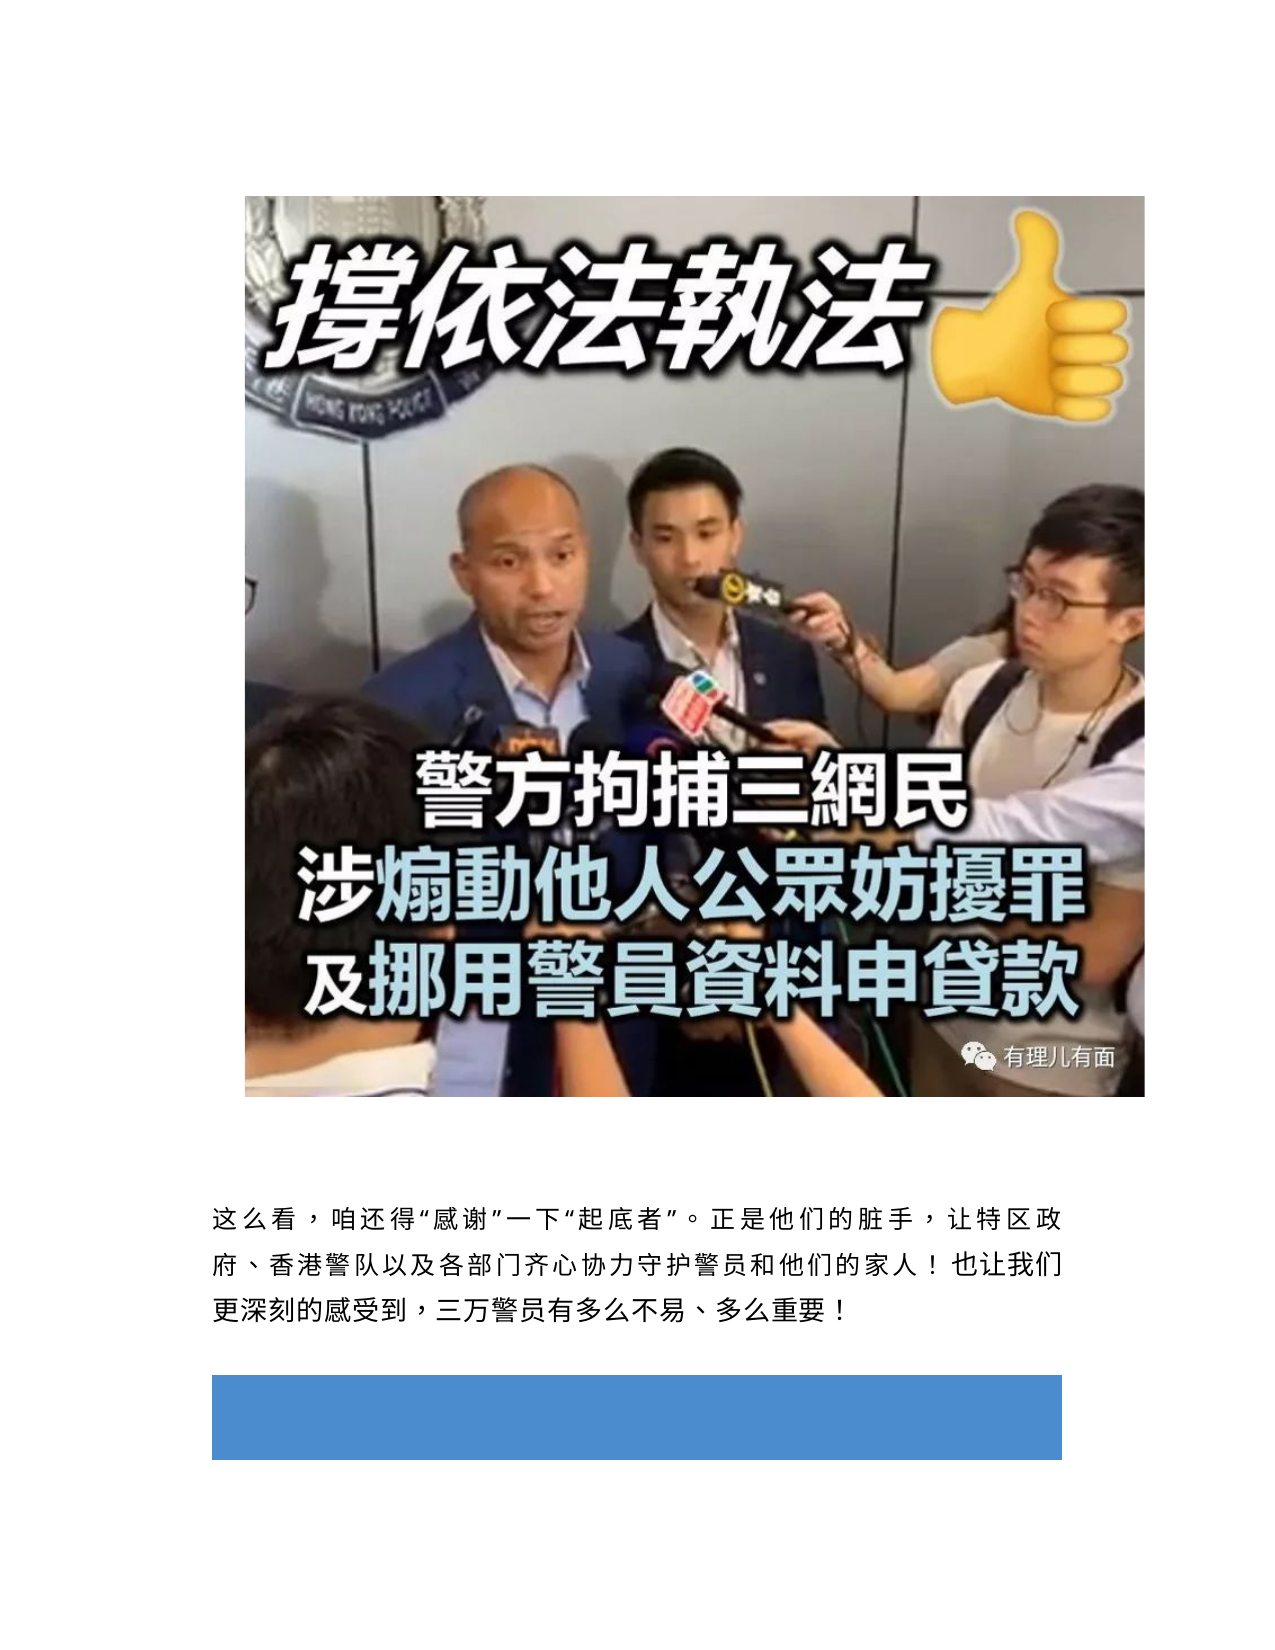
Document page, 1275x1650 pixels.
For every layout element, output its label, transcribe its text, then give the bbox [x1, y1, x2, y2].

picture [244, 196, 1145, 1097]
text 这么看，咱还得“感谢”一下“起底者”。正是他们的脏手，让特区政府、香港警队以及各部门齐心协力守护警员和他们的家人！也让我们更深刻的感受到，三万警员有多么不易、多么重要！ [212, 1189, 1062, 1329]
